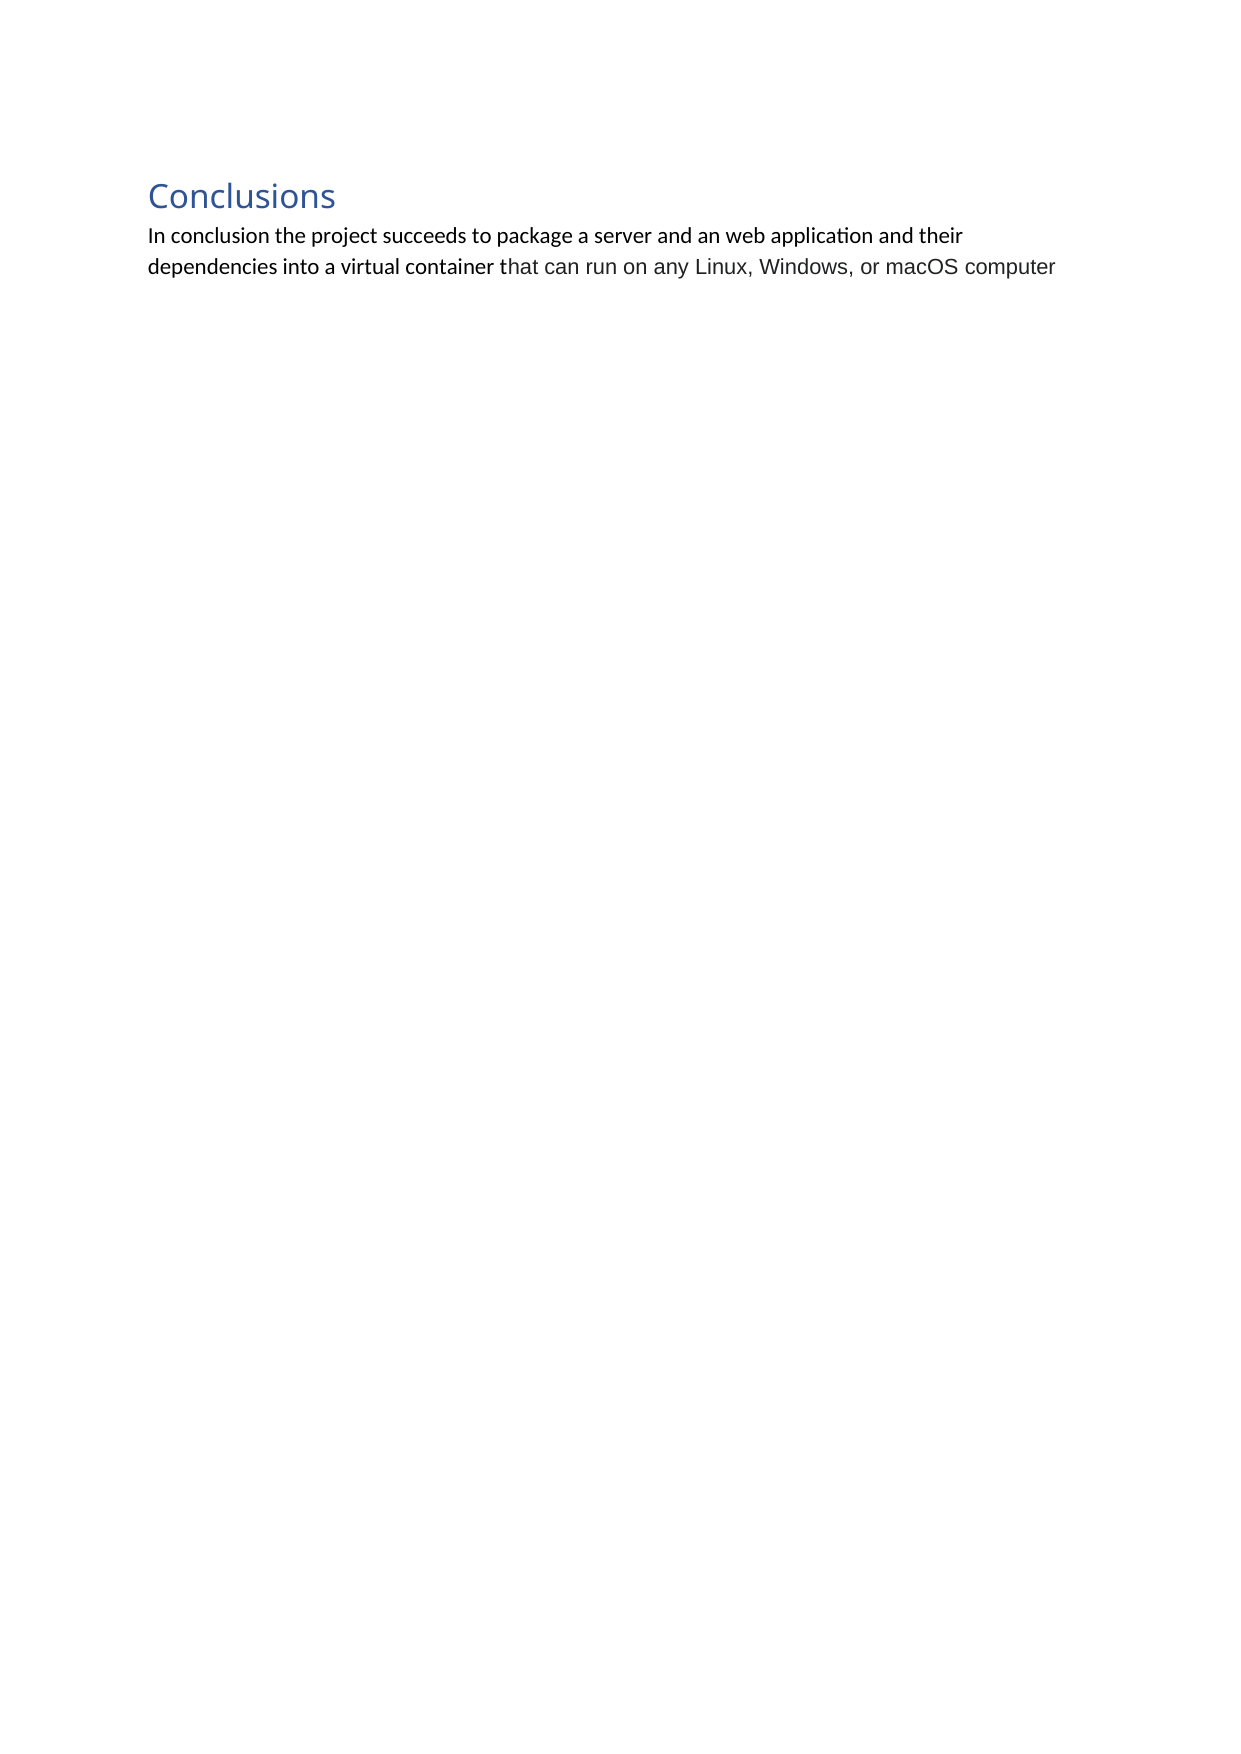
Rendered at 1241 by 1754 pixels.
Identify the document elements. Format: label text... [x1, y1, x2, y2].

subtitle Conclusions [148, 173, 1093, 218]
text In conclusion the project succeeds to package a server and an web application and their dependencies into a virtual container that can run on any Linux, Windows, or macOS computer [148, 222, 1093, 280]
